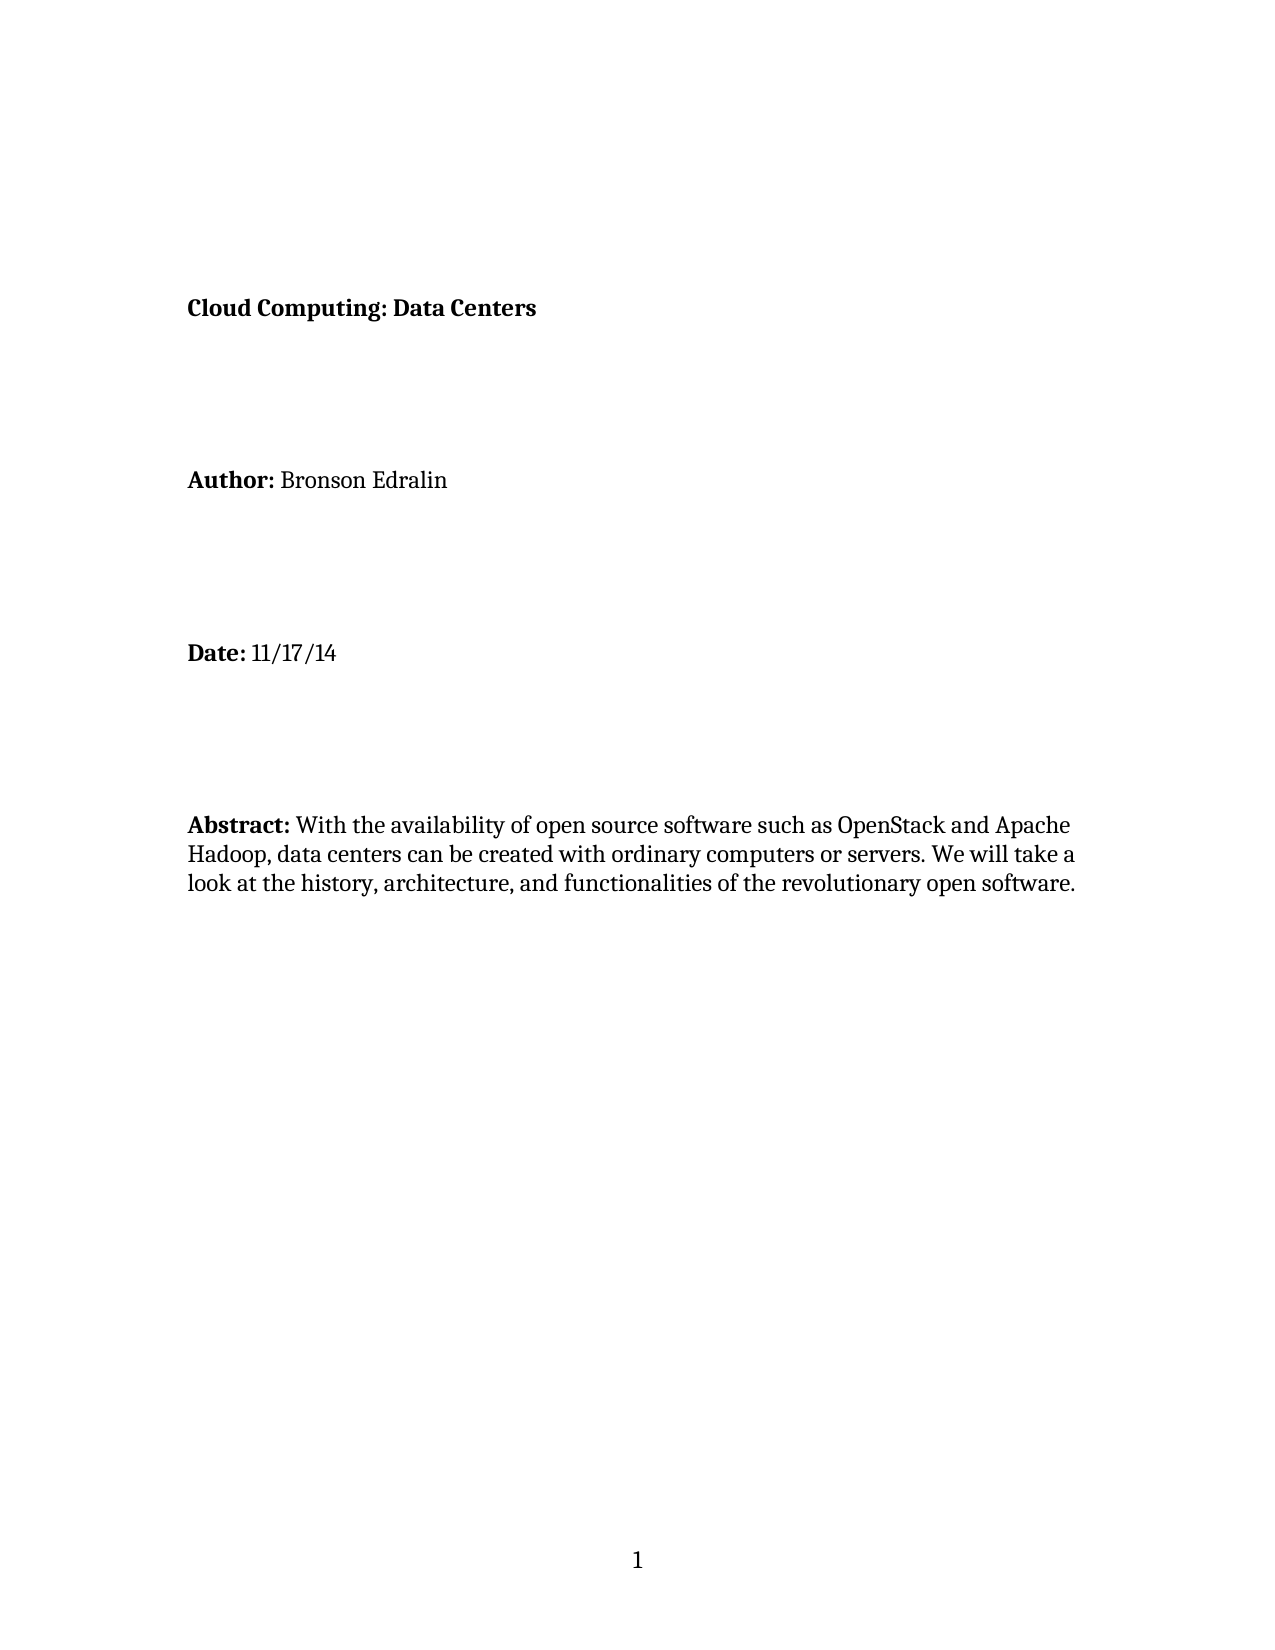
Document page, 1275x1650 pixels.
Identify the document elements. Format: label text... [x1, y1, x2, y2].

text Date: 11/17/14 [187, 639, 1087, 667]
text Author: Bronson Edralin [187, 466, 1087, 495]
text Cloud Computing: Data Centers [187, 294, 1087, 322]
text Abstract: With the availability of open source software such as OpenStack and Apache Hadoop, data centers can be created with ordinary computers or servers. We will take a look at the history, architecture, and functionalities of the revolutionary open software. [187, 811, 1087, 897]
